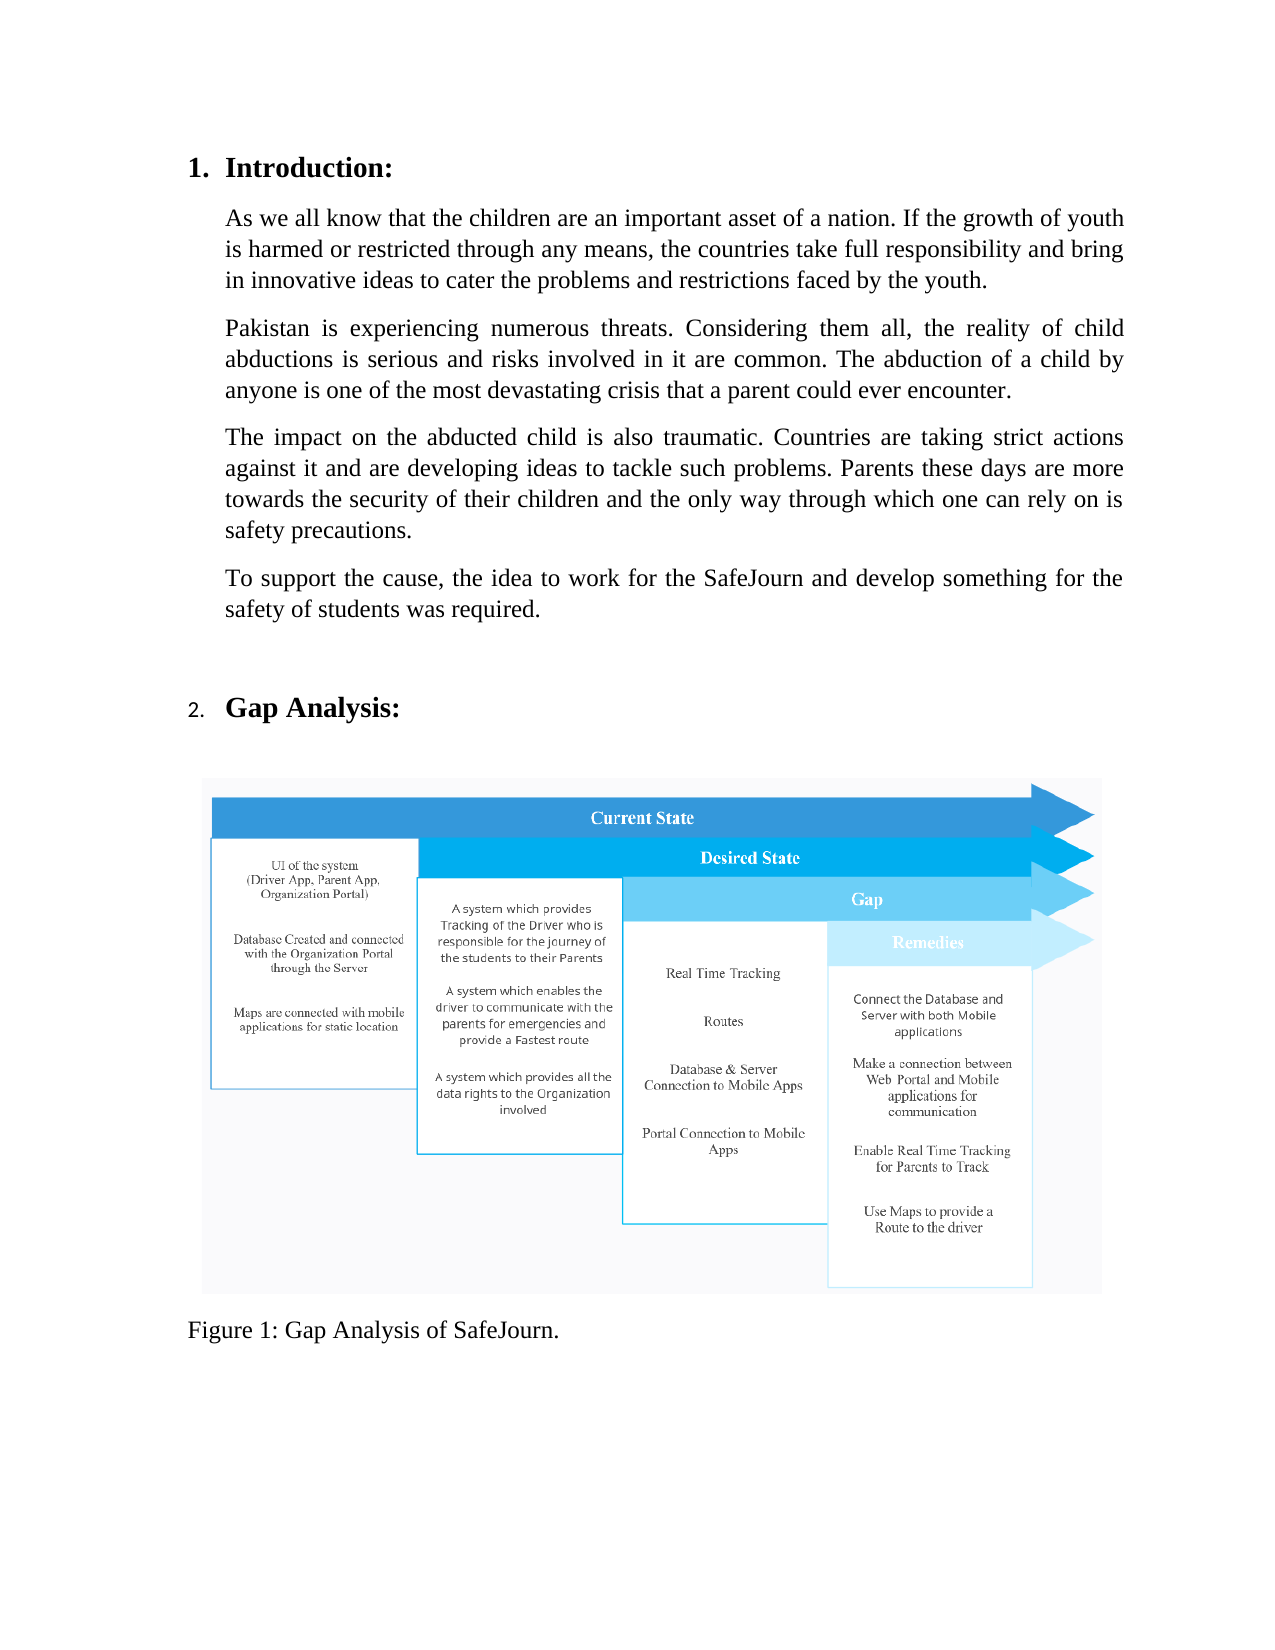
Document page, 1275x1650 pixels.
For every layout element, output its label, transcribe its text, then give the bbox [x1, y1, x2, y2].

text Pakistan is experiencing numerous threats. Considering them all, the reality of child abductions is serious and risks involved in it are common. The abduction of a child by anyone is one of the most devastating crisis that a parent could ever encounter. [225, 313, 1125, 403]
text As we all know that the children are an important asset of a nation. If the growth of youth is harmed or restricted through any means, the countries take full responsibility and bring in innovative ideas to cater the problems and restrictions faced by the youth. [225, 203, 1125, 294]
list Gap Analysis: [187, 690, 1125, 723]
text The impact on the abducted child is also traumatic. Countries are taking strict actions against it and are developing ideas to tackle such problems. Parents these days are more towards the security of their children and the only way through which one can rely on is safety precautions. [225, 422, 1125, 544]
list Introduction: [187, 150, 1125, 183]
picture [201, 778, 1102, 1294]
text To support the cause, the idea to work for the SafeJourn and develop something for the safety of students was required. [225, 563, 1125, 623]
